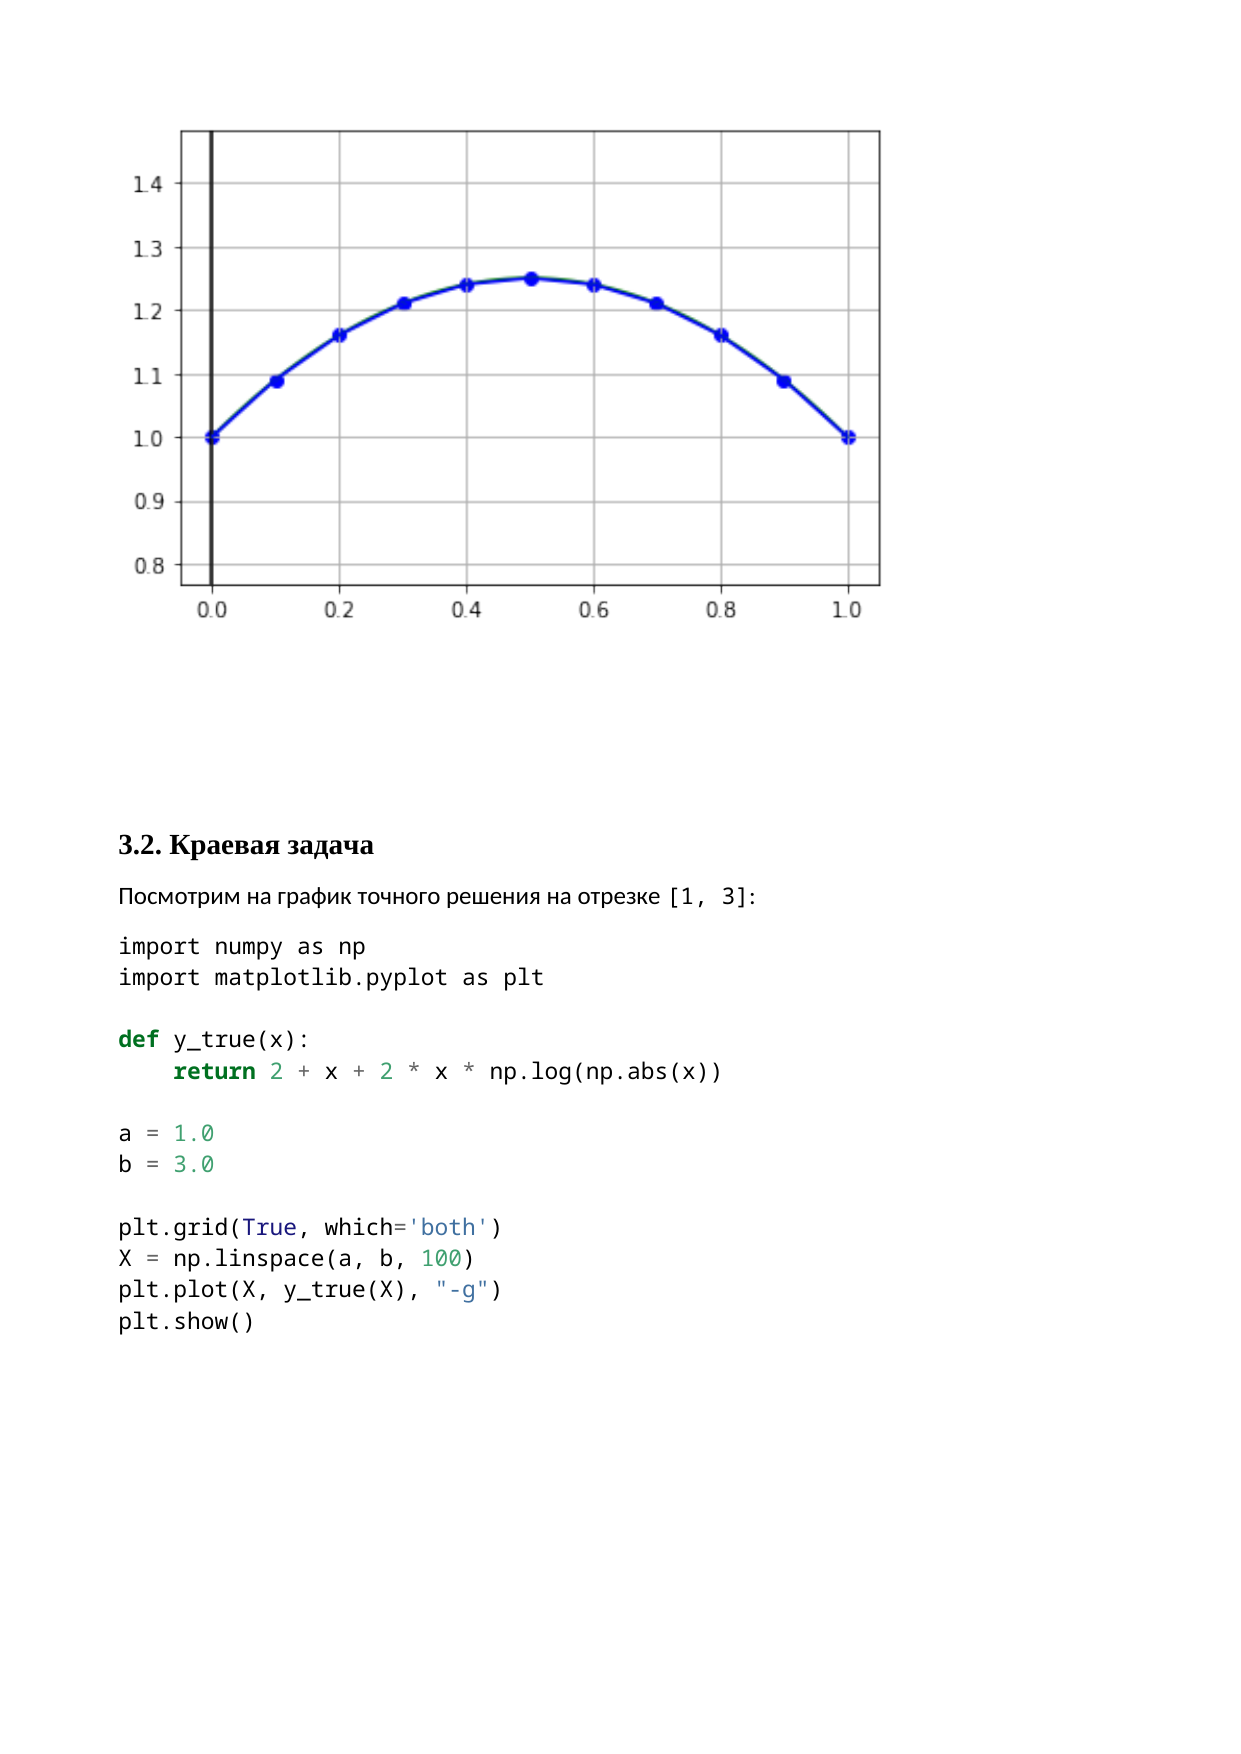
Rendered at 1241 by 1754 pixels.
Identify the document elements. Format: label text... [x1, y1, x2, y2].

text 3.2. Краевая задача [118, 827, 1122, 861]
text Посмотрим на график точного решения на отрезке [1, 3]: [118, 879, 1122, 911]
picture [118, 118, 894, 635]
text import numpy as np import matplotlib.pyplot as plt def y_true(x): return 2 + x + 2 * x * np.log(np.abs(x)) a = 1.0 b = 3.0 plt.grid(True, which='both') X = np.linspace(a, b, 100) plt.plot(X, y_true(X), "-g") plt.show() [118, 929, 1122, 1336]
